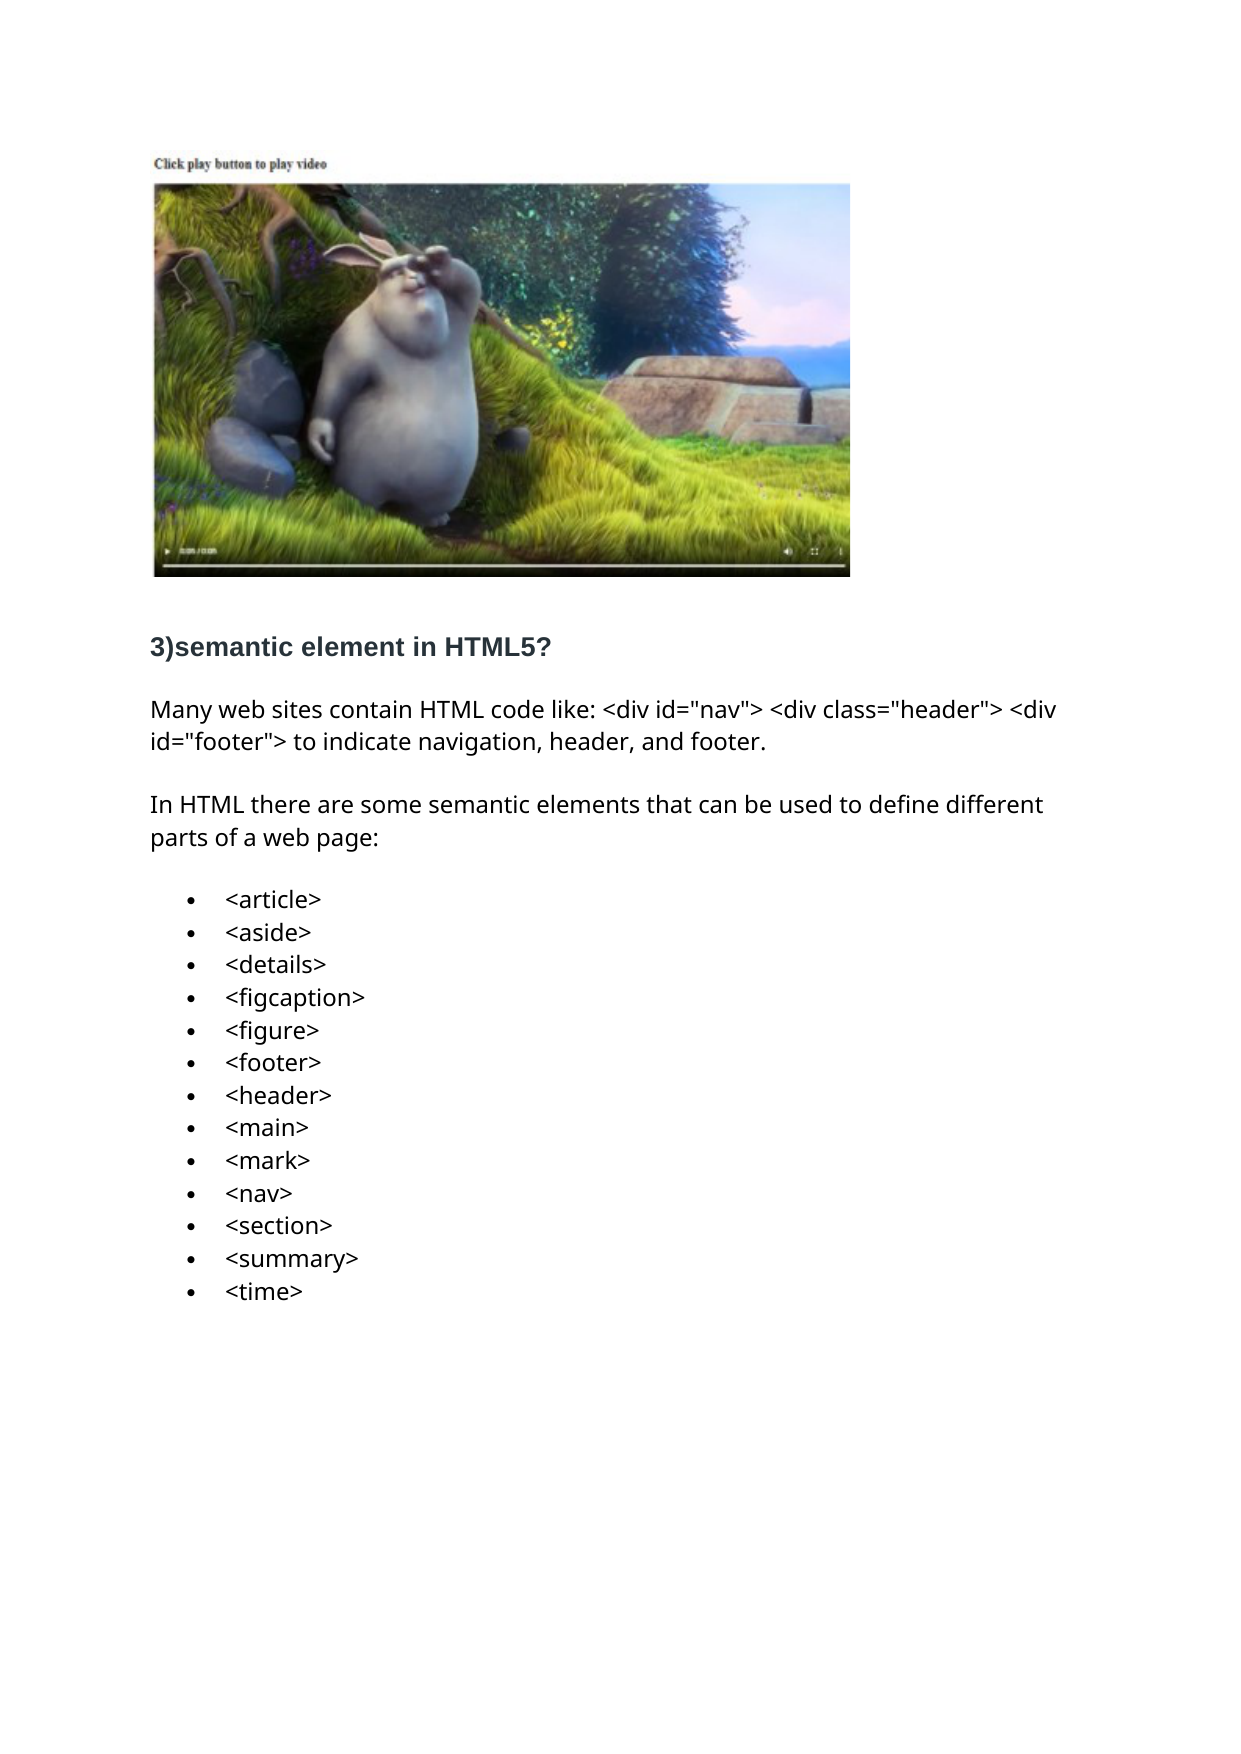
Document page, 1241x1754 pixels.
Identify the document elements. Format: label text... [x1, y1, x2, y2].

text Many web sites contain HTML code like: <div id="nav"> <div class="header"> <div id="footer"> to indicate navigation, header, and footer. [150, 693, 1090, 758]
list <nav> [187, 1176, 1090, 1209]
list <details> [187, 948, 1090, 981]
list <article> [187, 883, 1090, 916]
picture [150, 150, 851, 577]
list <section> [187, 1209, 1090, 1242]
list <figcaption> [187, 981, 1090, 1013]
text 3)semantic element in HTML5? [150, 631, 1090, 663]
list <footer> [187, 1046, 1090, 1079]
list <summary> [187, 1242, 1090, 1274]
list <header> [187, 1079, 1090, 1111]
list <figure> [187, 1013, 1090, 1046]
list <time> [187, 1274, 1090, 1307]
list <main> [187, 1111, 1090, 1144]
list <aside> [187, 916, 1090, 948]
list <mark> [187, 1144, 1090, 1176]
text In HTML there are some semantic elements that can be used to define different parts of a web page: [150, 788, 1090, 853]
